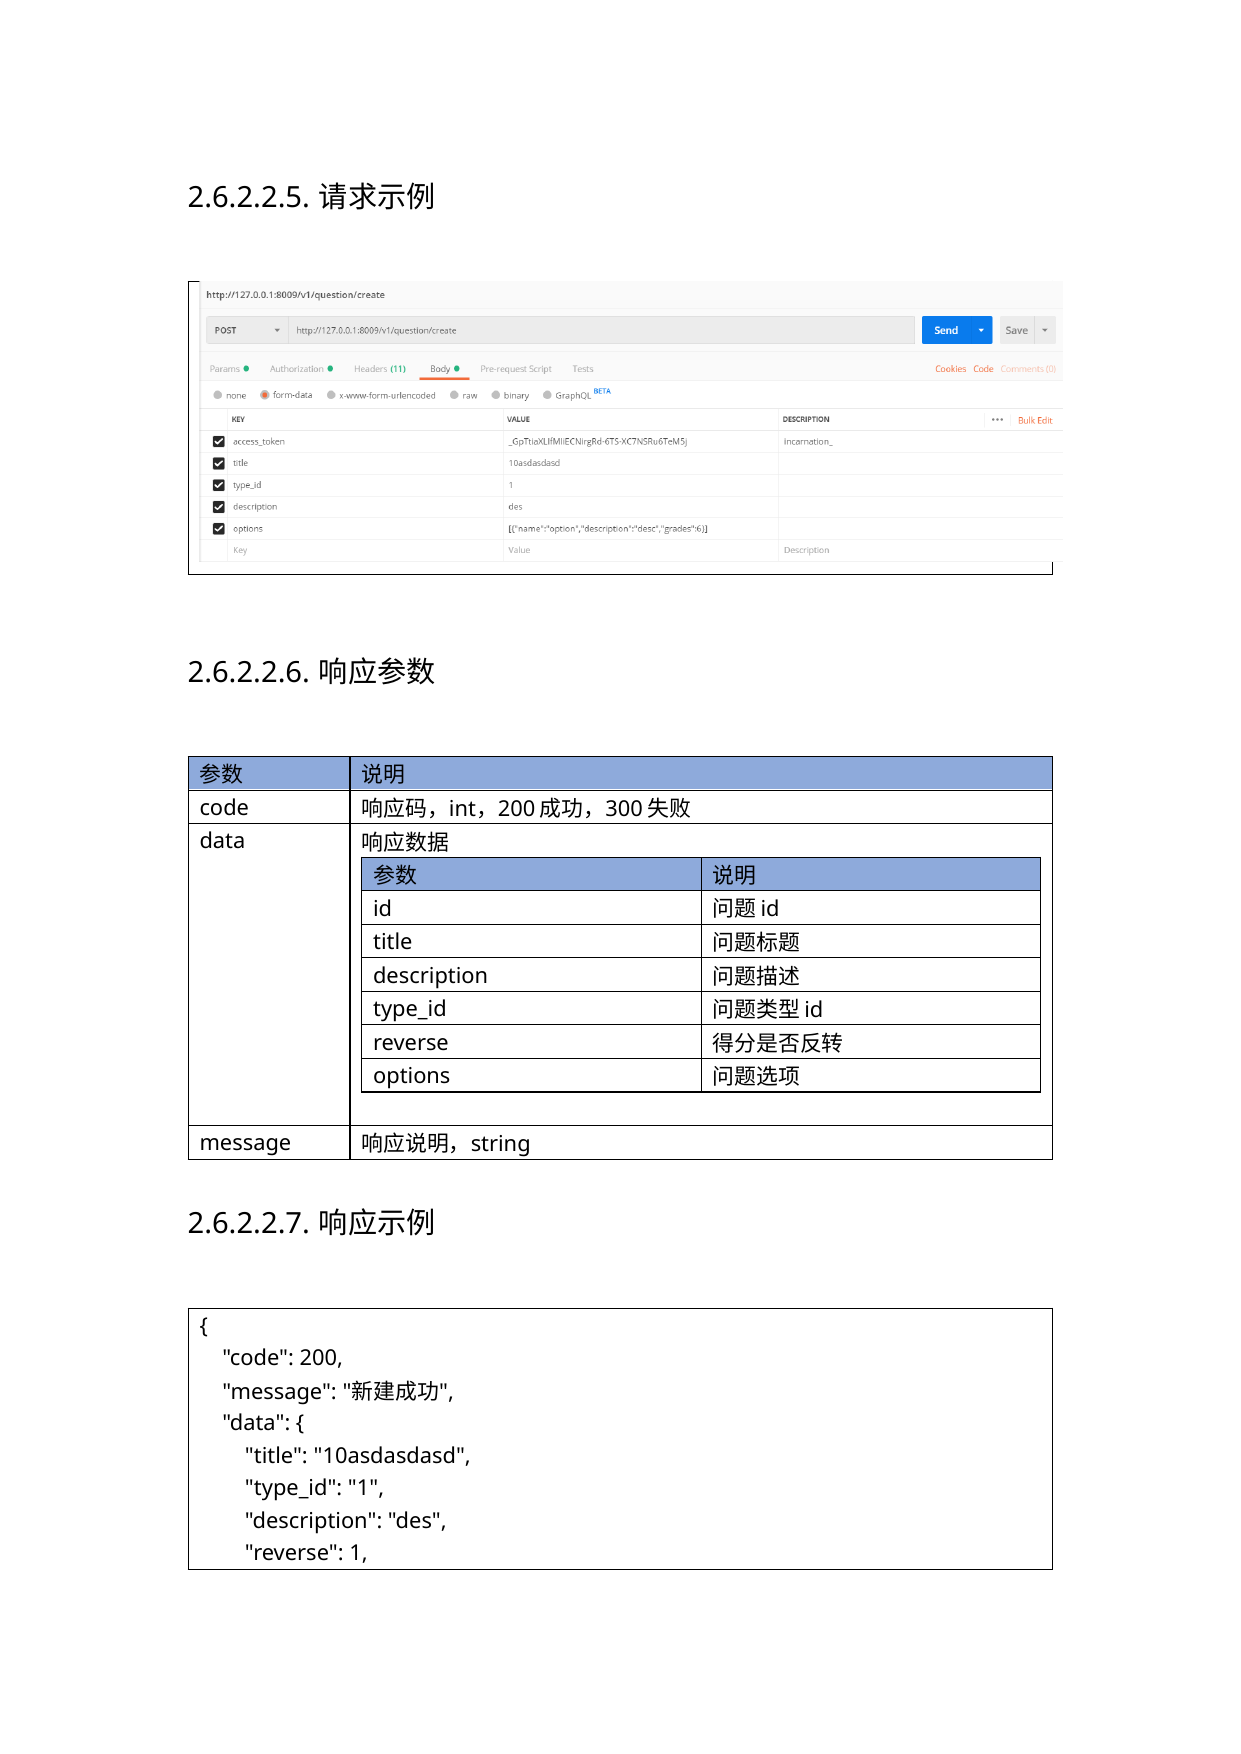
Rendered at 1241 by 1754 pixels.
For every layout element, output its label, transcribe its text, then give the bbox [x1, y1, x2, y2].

table_cell data [189, 824, 349, 1125]
table_cell code [189, 791, 349, 823]
table_header [189, 282, 1052, 574]
subtitle 响应示例 [187, 1189, 1053, 1254]
table_cell 响应码，int，200成功，300失败 [351, 791, 1052, 823]
table_cell message [189, 1126, 349, 1158]
table_cell 响应说明，string [351, 1126, 1052, 1158]
table_header 说明 [351, 757, 1052, 789]
picture [199, 281, 1065, 562]
table_header 参数 [189, 757, 349, 789]
subtitle 响应参数 [187, 637, 1053, 702]
table_cell 响应数据 [351, 824, 1052, 1125]
subtitle 请求示例 [187, 162, 1053, 227]
